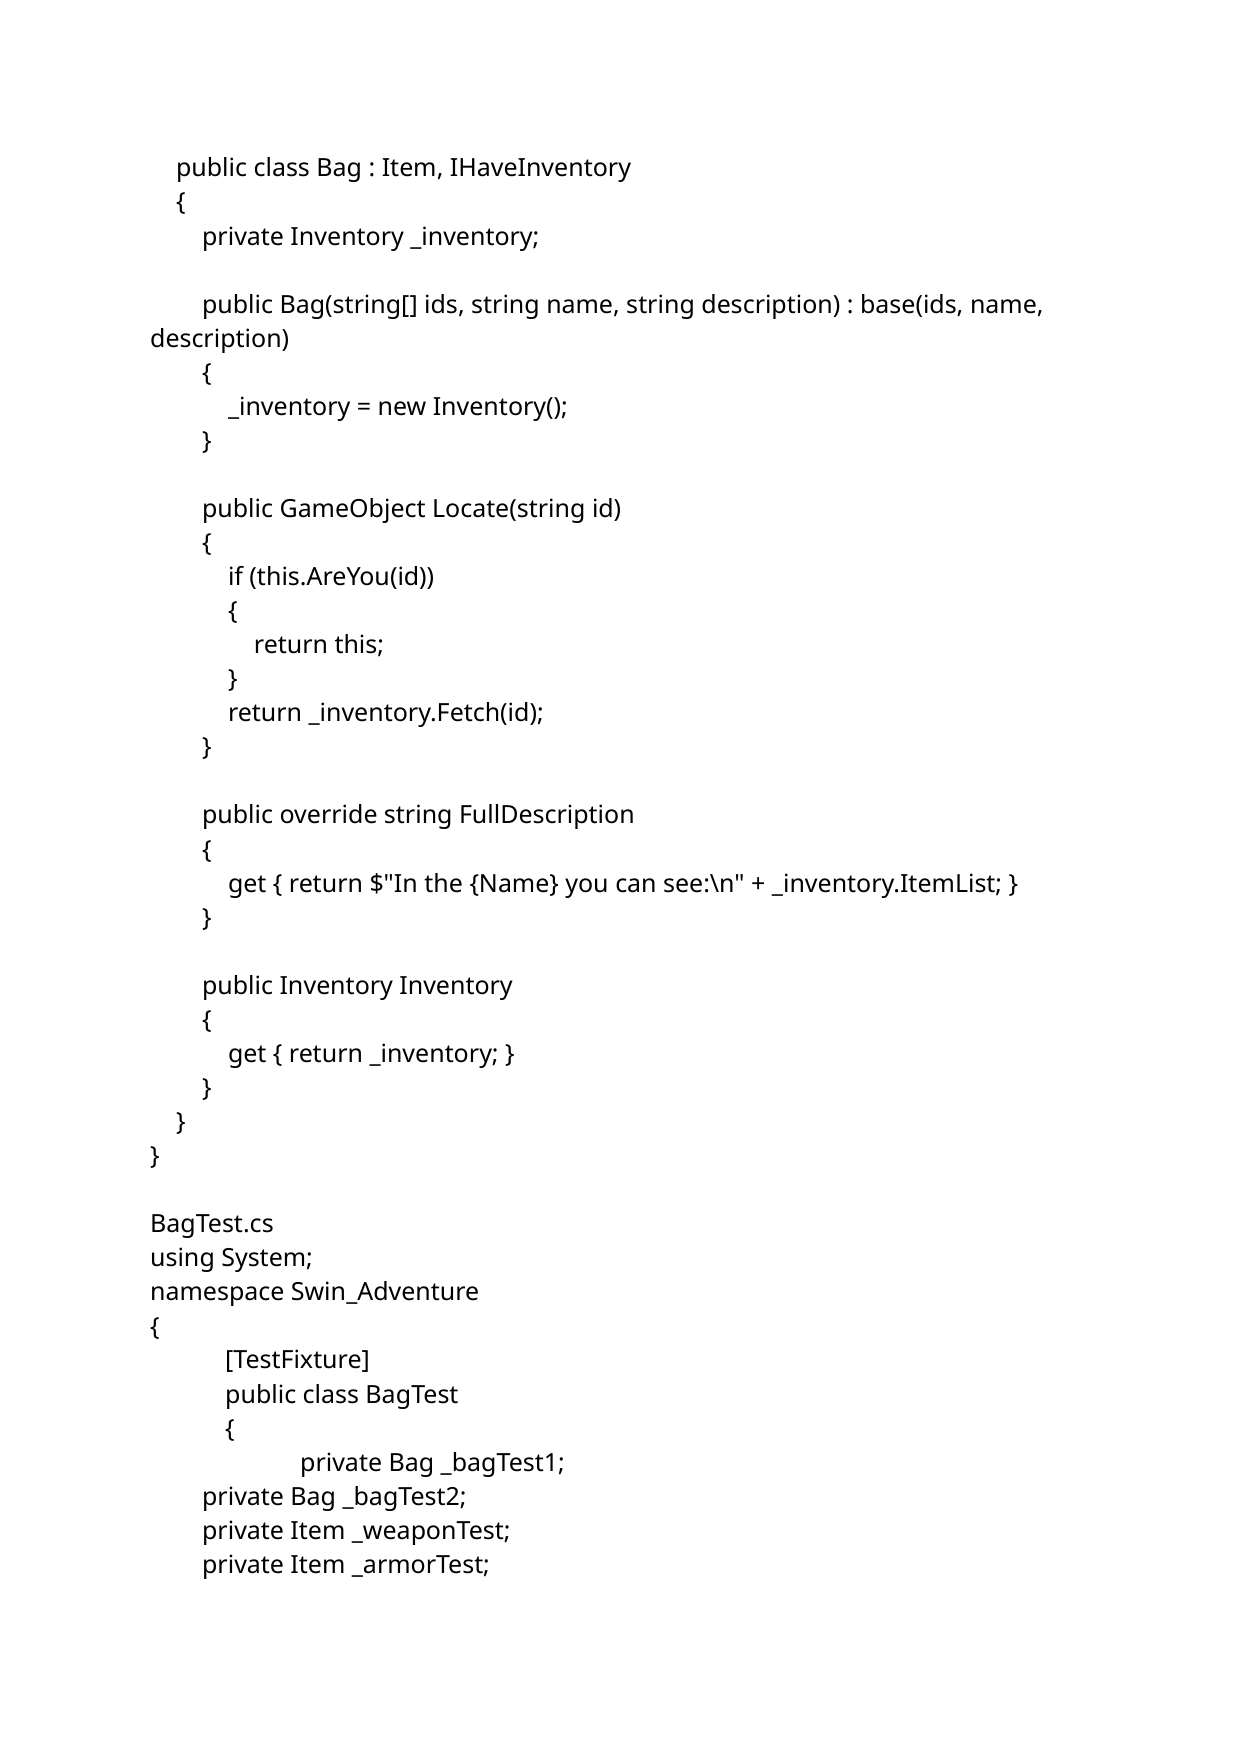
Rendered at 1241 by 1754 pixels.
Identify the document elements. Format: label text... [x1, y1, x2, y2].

text _inventory = new Inventory(); [150, 388, 1090, 422]
text private Item _armorTest; [150, 1547, 1090, 1581]
text BagTest.cs [150, 1206, 1090, 1240]
text public Inventory Inventory [150, 967, 1090, 1002]
text { [150, 184, 1090, 218]
text } [150, 422, 1090, 457]
text public class Bag : Item, IHaveInventory [150, 150, 1090, 184]
text { [150, 1002, 1090, 1036]
text get { return _inventory; } [150, 1036, 1090, 1070]
text } [150, 1138, 1090, 1172]
text { [150, 525, 1090, 559]
text } [150, 1070, 1090, 1104]
text private Item _weaponTest; [150, 1512, 1090, 1547]
text { [150, 593, 1090, 627]
text { [150, 831, 1090, 865]
text get { return $"In the {Name} you can see:\n" + _inventory.ItemList; } [150, 865, 1090, 899]
text { [150, 354, 1090, 388]
text private Bag _bagTest1; [150, 1444, 1090, 1478]
text public GameObject Locate(string id) [150, 491, 1090, 525]
text [TestFixture] [150, 1342, 1090, 1376]
text } [150, 661, 1090, 695]
text public Bag(string[] ids, string name, string description) : base(ids, name, description) [150, 286, 1090, 354]
text public class BagTest [150, 1376, 1090, 1410]
text return this; [150, 627, 1090, 661]
text private Bag _bagTest2; [150, 1478, 1090, 1512]
text { [150, 1308, 1090, 1342]
text namespace Swin_Adventure [150, 1274, 1090, 1308]
text } [150, 899, 1090, 933]
text } [150, 1104, 1090, 1138]
text return _inventory.Fetch(id); [150, 695, 1090, 729]
text { [150, 1410, 1090, 1444]
text if (this.AreYou(id)) [150, 559, 1090, 593]
text private Inventory _inventory; [150, 218, 1090, 252]
text } [150, 729, 1090, 763]
text using System; [150, 1240, 1090, 1274]
text public override string FullDescription [150, 797, 1090, 831]
